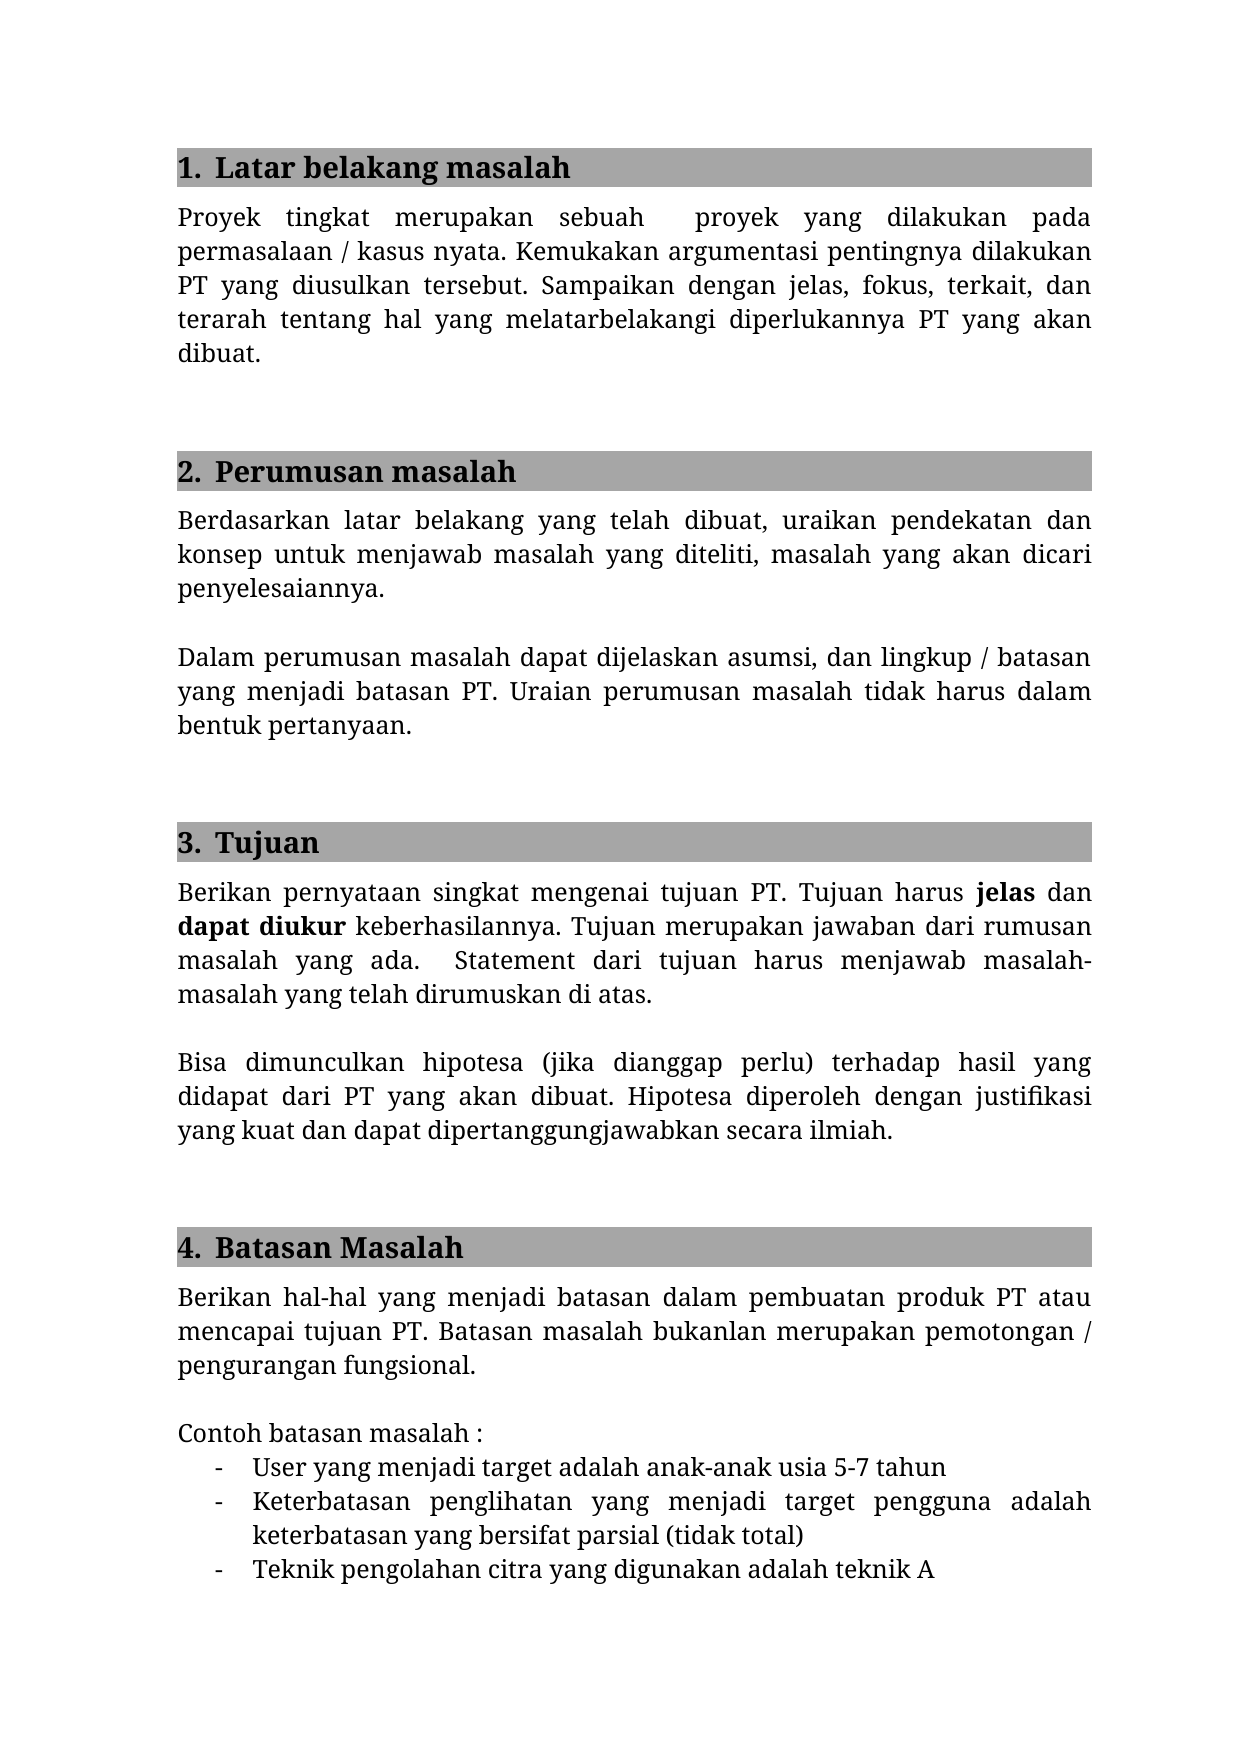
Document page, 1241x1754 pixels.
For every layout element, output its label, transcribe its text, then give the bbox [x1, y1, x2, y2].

text Proyek tingkat merupakan sebuah proyek yang dilakukan pada permasalaan / kasus nyata. Kemukakan argumentasi pentingnya dilakukan PT yang diusulkan tersebut. Sampaikan dengan jelas, fokus, terkait, dan terarah tentang hal yang melatarbelakangi diperlukannya PT yang akan dibuat. [177, 200, 1092, 370]
list User yang menjadi target adalah anak-anak usia 5-7 tahun [215, 1450, 1092, 1484]
text Berikan pernyataan singkat mengenai tujuan PT. Tujuan harus jelas dan dapat diukur keberhasilannya. Tujuan merupakan jawaban dari rumusan masalah yang ada. Statement dari tujuan harus menjawab masalah-masalah yang telah dirumuskan di atas. [177, 874, 1092, 1011]
text Bisa dimunculkan hipotesa (jika dianggap perlu) terhadap hasil yang didapat dari PT yang akan dibuat. Hipotesa diperoleh dengan justifikasi yang kuat dan dapat dipertanggungjawabkan secara ilmiah. [177, 1044, 1092, 1147]
subtitle Batasan Masalah [177, 1227, 1092, 1267]
text Berikan hal-hal yang menjadi batasan dalam pembuatan produk PT atau mencapai tujuan PT. Batasan masalah bukanlan merupakan pemotongan / pengurangan fungsional. [177, 1279, 1092, 1382]
list Keterbatasan penglihatan yang menjadi target pengguna adalah keterbatasan yang bersifat parsial (tidak total) [215, 1484, 1092, 1552]
subtitle Latar belakang masalah [177, 148, 1092, 187]
text Berdasarkan latar belakang yang telah dibuat, uraikan pendekatan dan konsep untuk menjawab masalah yang diteliti, masalah yang akan dicari penyelesaiannya. [177, 503, 1092, 605]
list Teknik pengolahan citra yang digunakan adalah teknik A [215, 1552, 1092, 1586]
subtitle Perumusan masalah [177, 451, 1092, 491]
subtitle Tujuan [177, 822, 1092, 862]
text Contoh batasan masalah : [177, 1416, 1092, 1450]
text Dalam perumusan masalah dapat dijelaskan asumsi, dan lingkup / batasan yang menjadi batasan PT. Uraian perumusan masalah tidak harus dalam bentuk pertanyaan. [177, 639, 1092, 741]
